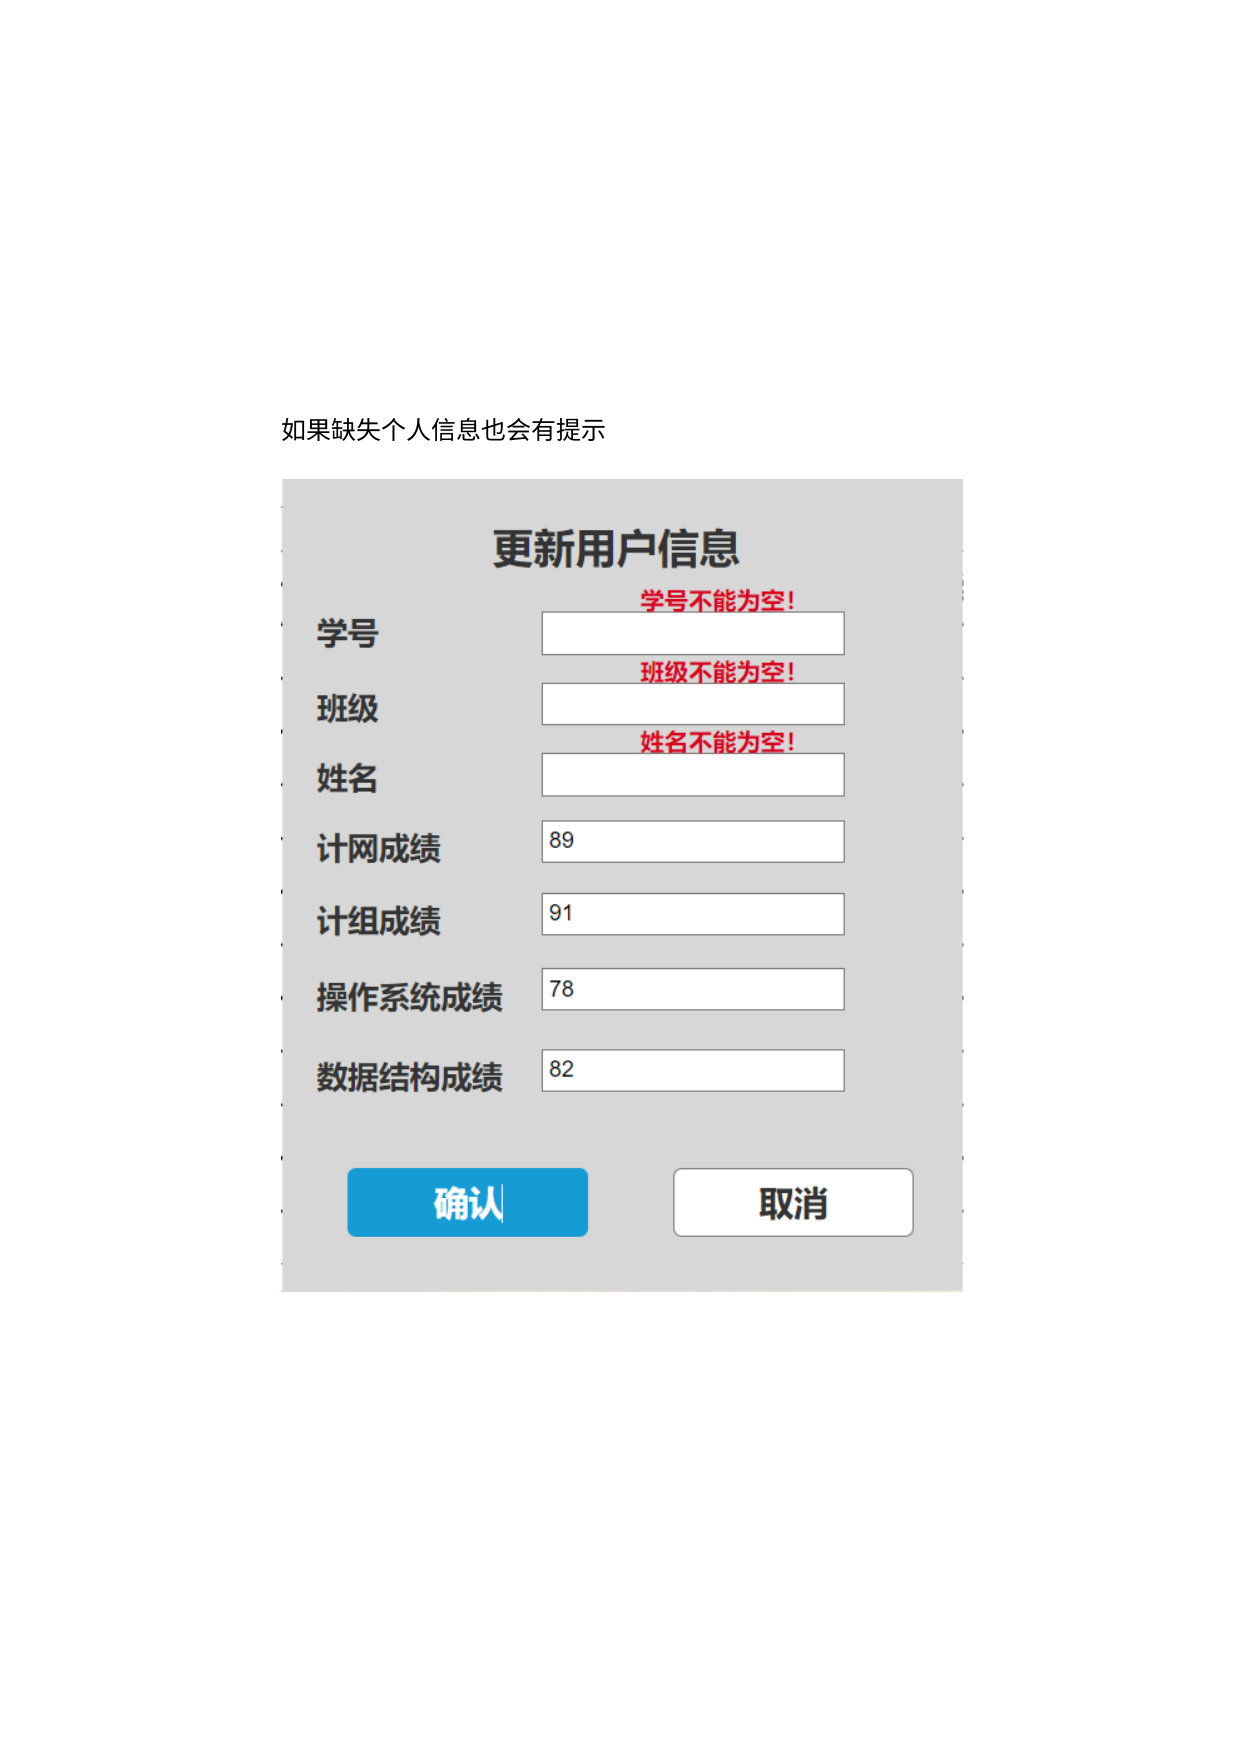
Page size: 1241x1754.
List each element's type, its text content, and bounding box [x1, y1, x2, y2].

picture [281, 479, 964, 1292]
text 如果缺失个人信息也会有提示 [187, 396, 1053, 461]
